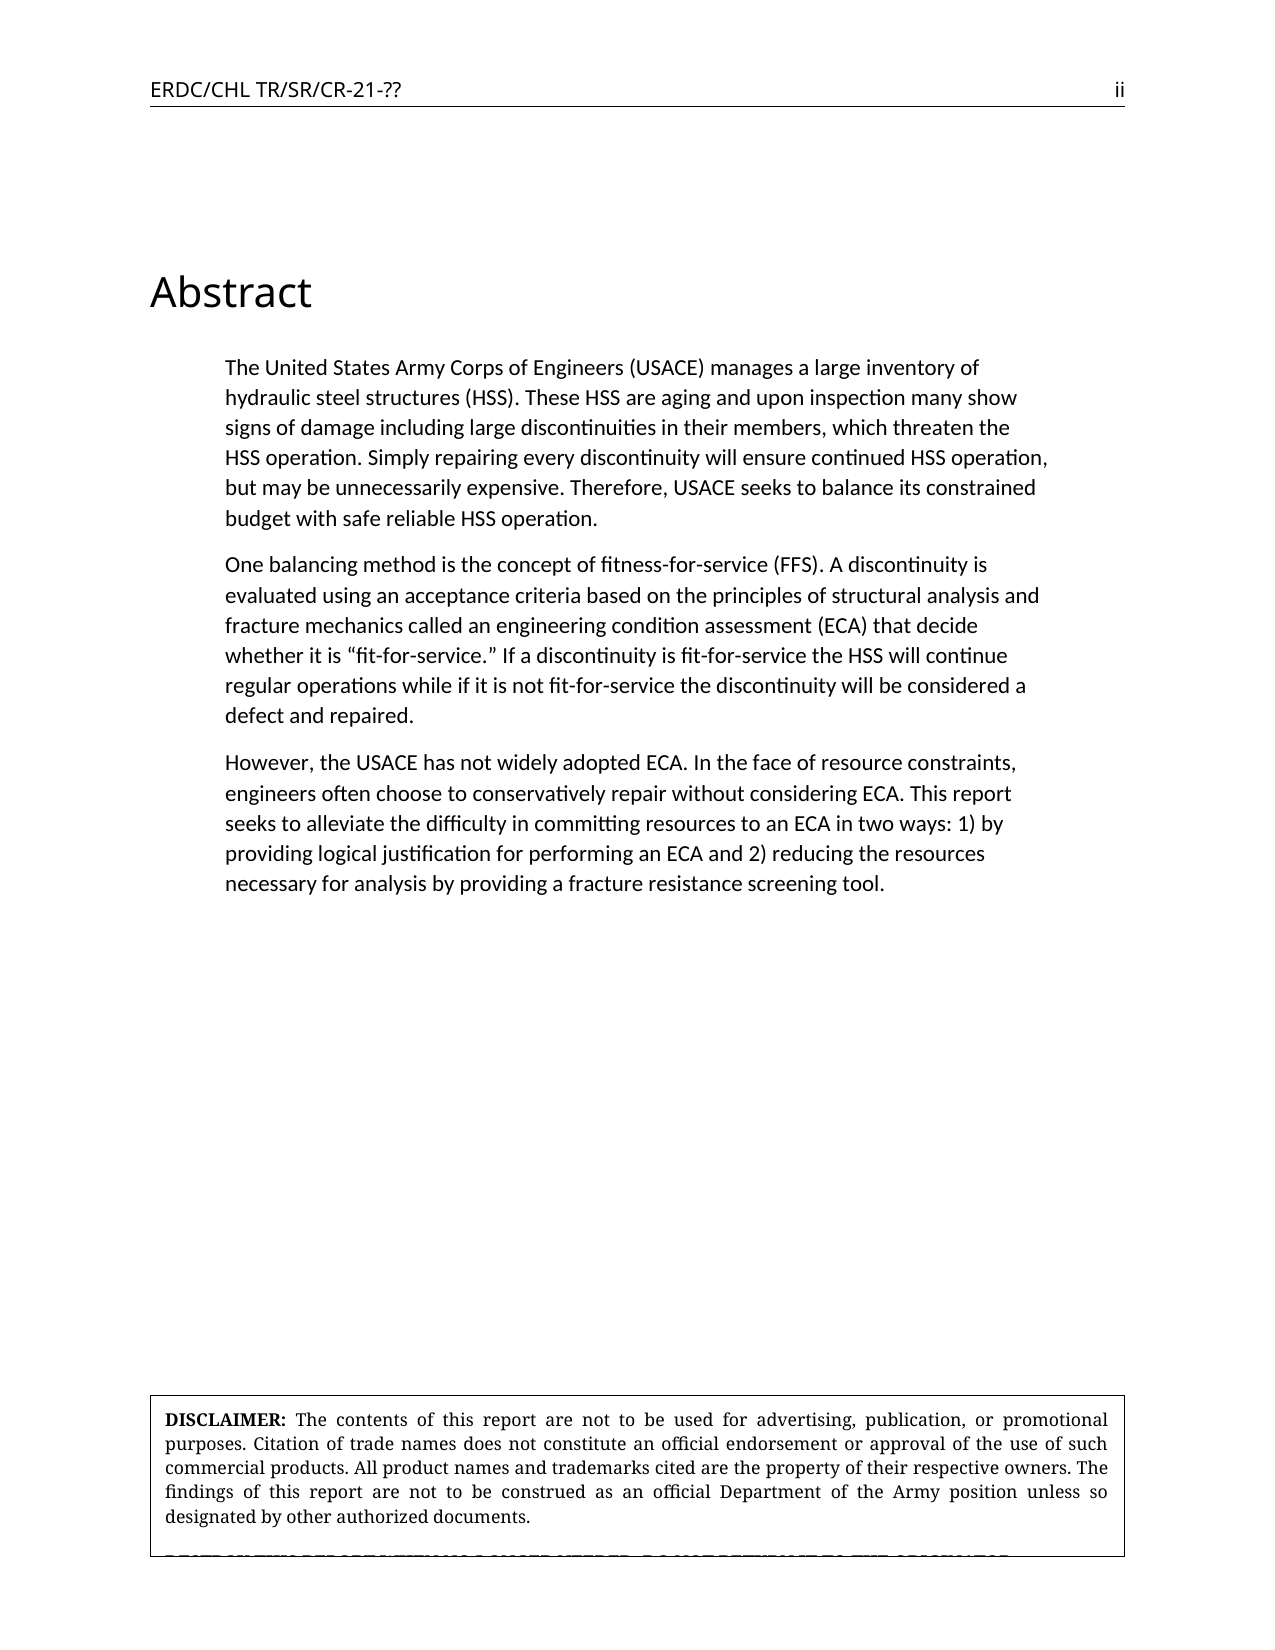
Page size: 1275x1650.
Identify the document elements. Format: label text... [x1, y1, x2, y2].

text One balancing method is the concept of fitness-for-service (FFS). A discontinuity is evaluated using an acceptance criteria based on the principles of structural analysis and fracture mechanics called an engineering condition assessment (ECA) that decide whether it is “fit-for-service.” If a discontinuity is fit-for-service the HSS will continue regular operations while if it is not fit-for-service the discontinuity will be considered a defect and repaired. [225, 551, 1050, 729]
subtitle Abstract [150, 262, 1050, 319]
text The United States Army Corps of Engineers (USACE) manages a large inventory of hydraulic steel structures (HSS). These HSS are aging and upon inspection many show signs of damage including large discontinuities in their members, which threaten the HSS operation. Simply repairing every discontinuity will ensure continued HSS operation, but may be unnecessarily expensive. Therefore, USACE seeks to balance its constrained budget with safe reliable HSS operation. [225, 353, 1050, 532]
text However, the USACE has not widely adopted ECA. In the face of resource constraints, engineers often choose to conservatively repair without considering ECA. This report seeks to alleviate the difficulty in committing resources to an ECA in two ways: 1) by providing logical justification for performing an ECA and 2) reducing the resources necessary for analysis by providing a fracture resistance screening tool. [225, 748, 1050, 897]
